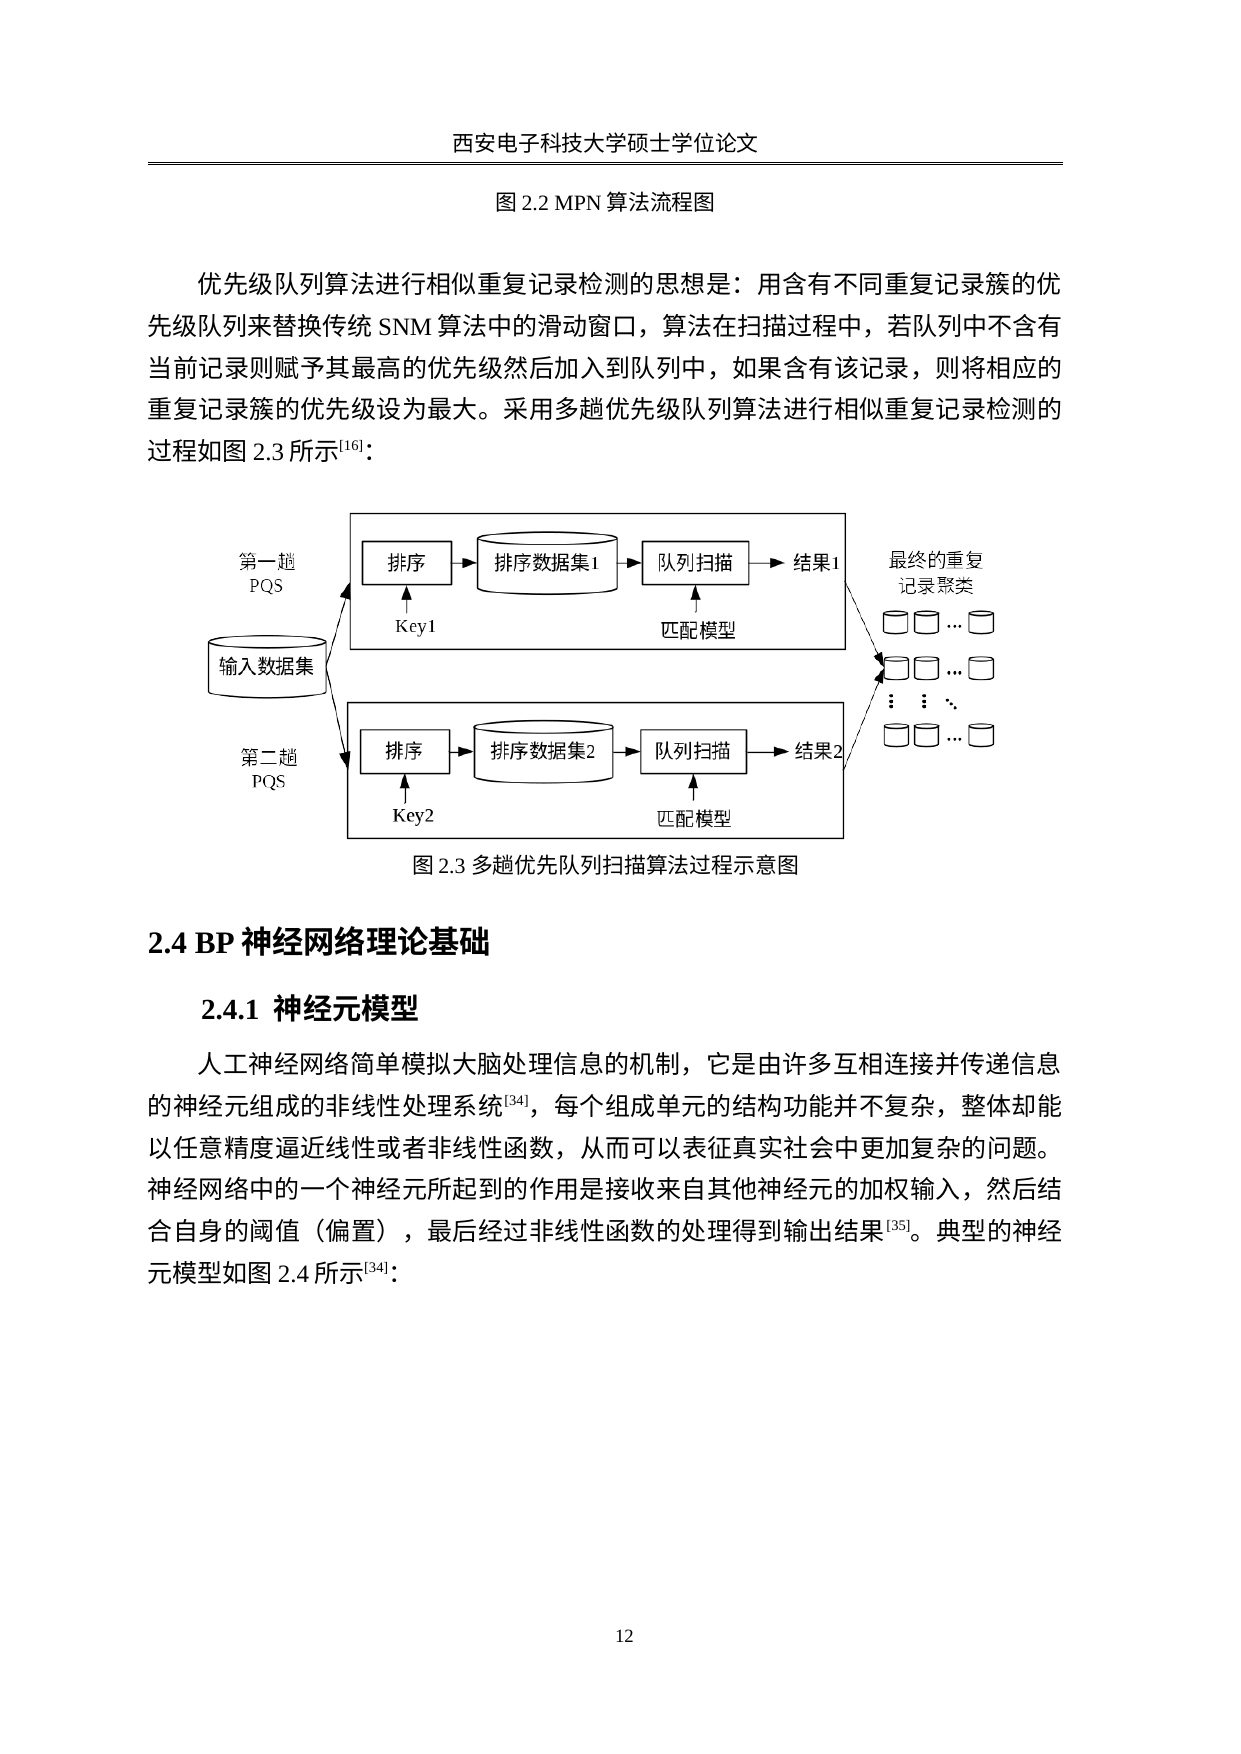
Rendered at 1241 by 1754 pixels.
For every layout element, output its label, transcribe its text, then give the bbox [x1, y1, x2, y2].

text 图2.2 MPN算法流程图 [148, 177, 1063, 219]
text 优先级队列算法进行相似重复记录检测的思想是：用含有不同重复记录簇的优先级队列来替换传统SNM算法中的滑动窗口，算法在扫描过程中，若队列中不含有当前记录则赋予其最高的优先级然后加入到队列中，如果含有该记录，则将相应的重复记录簇的优先级设为最大。采用多趟优先级队列算法进行相似重复记录检测的过程如图2.3所示[16]： [148, 261, 1063, 469]
subtitle 2.4.1 神经元模型 [201, 986, 1063, 1028]
text 图2.3 多趟优先队列扫描算法过程示意图 [148, 841, 1063, 882]
subtitle 2.4 BP神经网络理论基础 [148, 920, 1063, 961]
text 人工神经网络简单模拟大脑处理信息的机制，它是由许多互相连接并传递信息的神经元组成的非线性处理系统[]，每个组成单元的结构功能并不复杂，整体却能以任意精度逼近线性或者非线性函数，从而可以表征真实社会中更加复杂的问题。神经网络中的一个神经元所起到的作用是接收来自其他神经元的加权输入，然后结合自身的阈值（偏置），最后经过非线性函数的处理得到输出结果[]。典型的神经元模型如图2.4所示[34]： [148, 1041, 1063, 1291]
